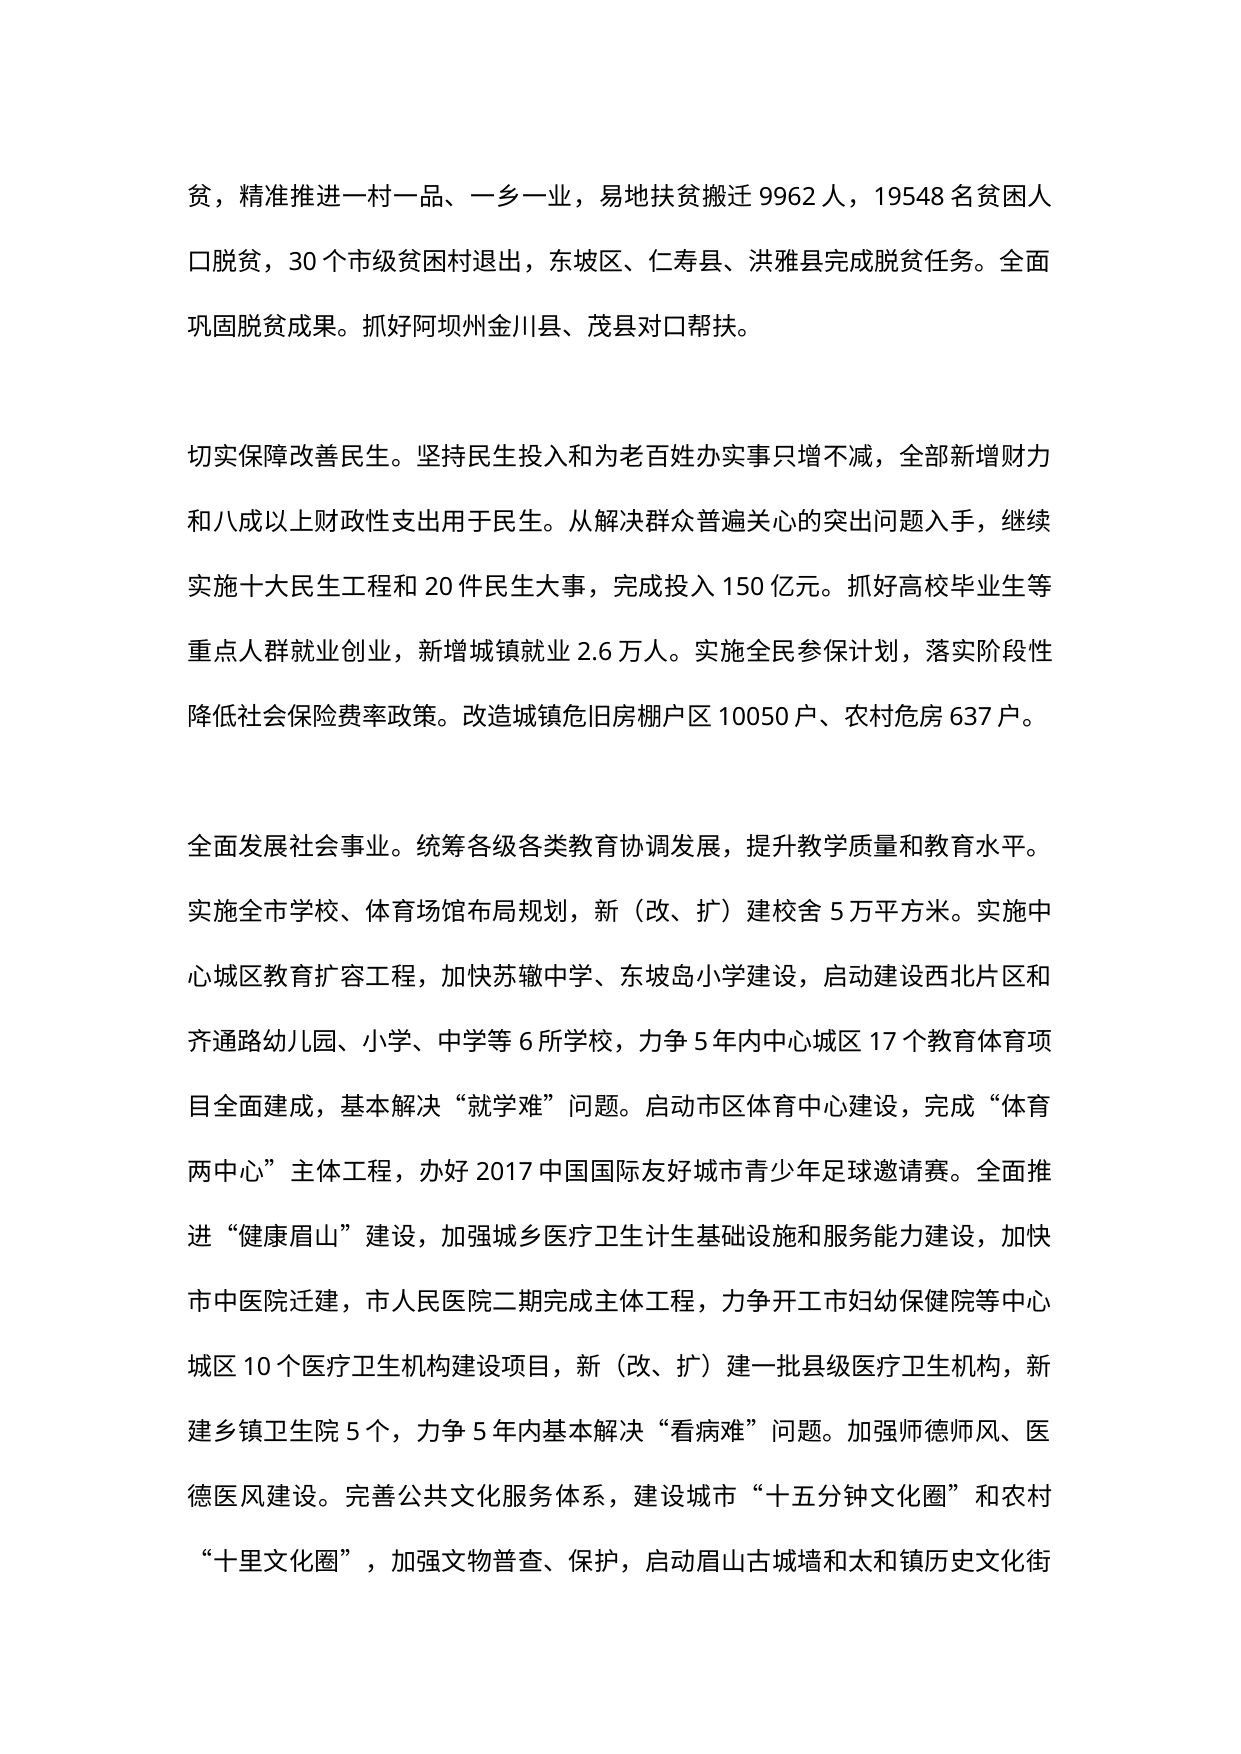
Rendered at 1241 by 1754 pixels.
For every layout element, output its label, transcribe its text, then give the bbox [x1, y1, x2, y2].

text 切实保障改善民生。坚持民生投入和为老百姓办实事只增不减，全部新增财力和八成以上财政性支出用于民生。从解决群众普遍关心的突出问题入手，继续实施十大民生工程和20件民生大事，完成投入150亿元。抓好高校毕业生等重点人群就业创业，新增城镇就业2.6万人。实施全民参保计划，落实阶段性降低社会保险费率政策。改造城镇危旧房棚户区10050户、农村危房637户。 [187, 422, 1053, 747]
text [187, 162, 1053, 357]
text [187, 812, 1053, 1592]
